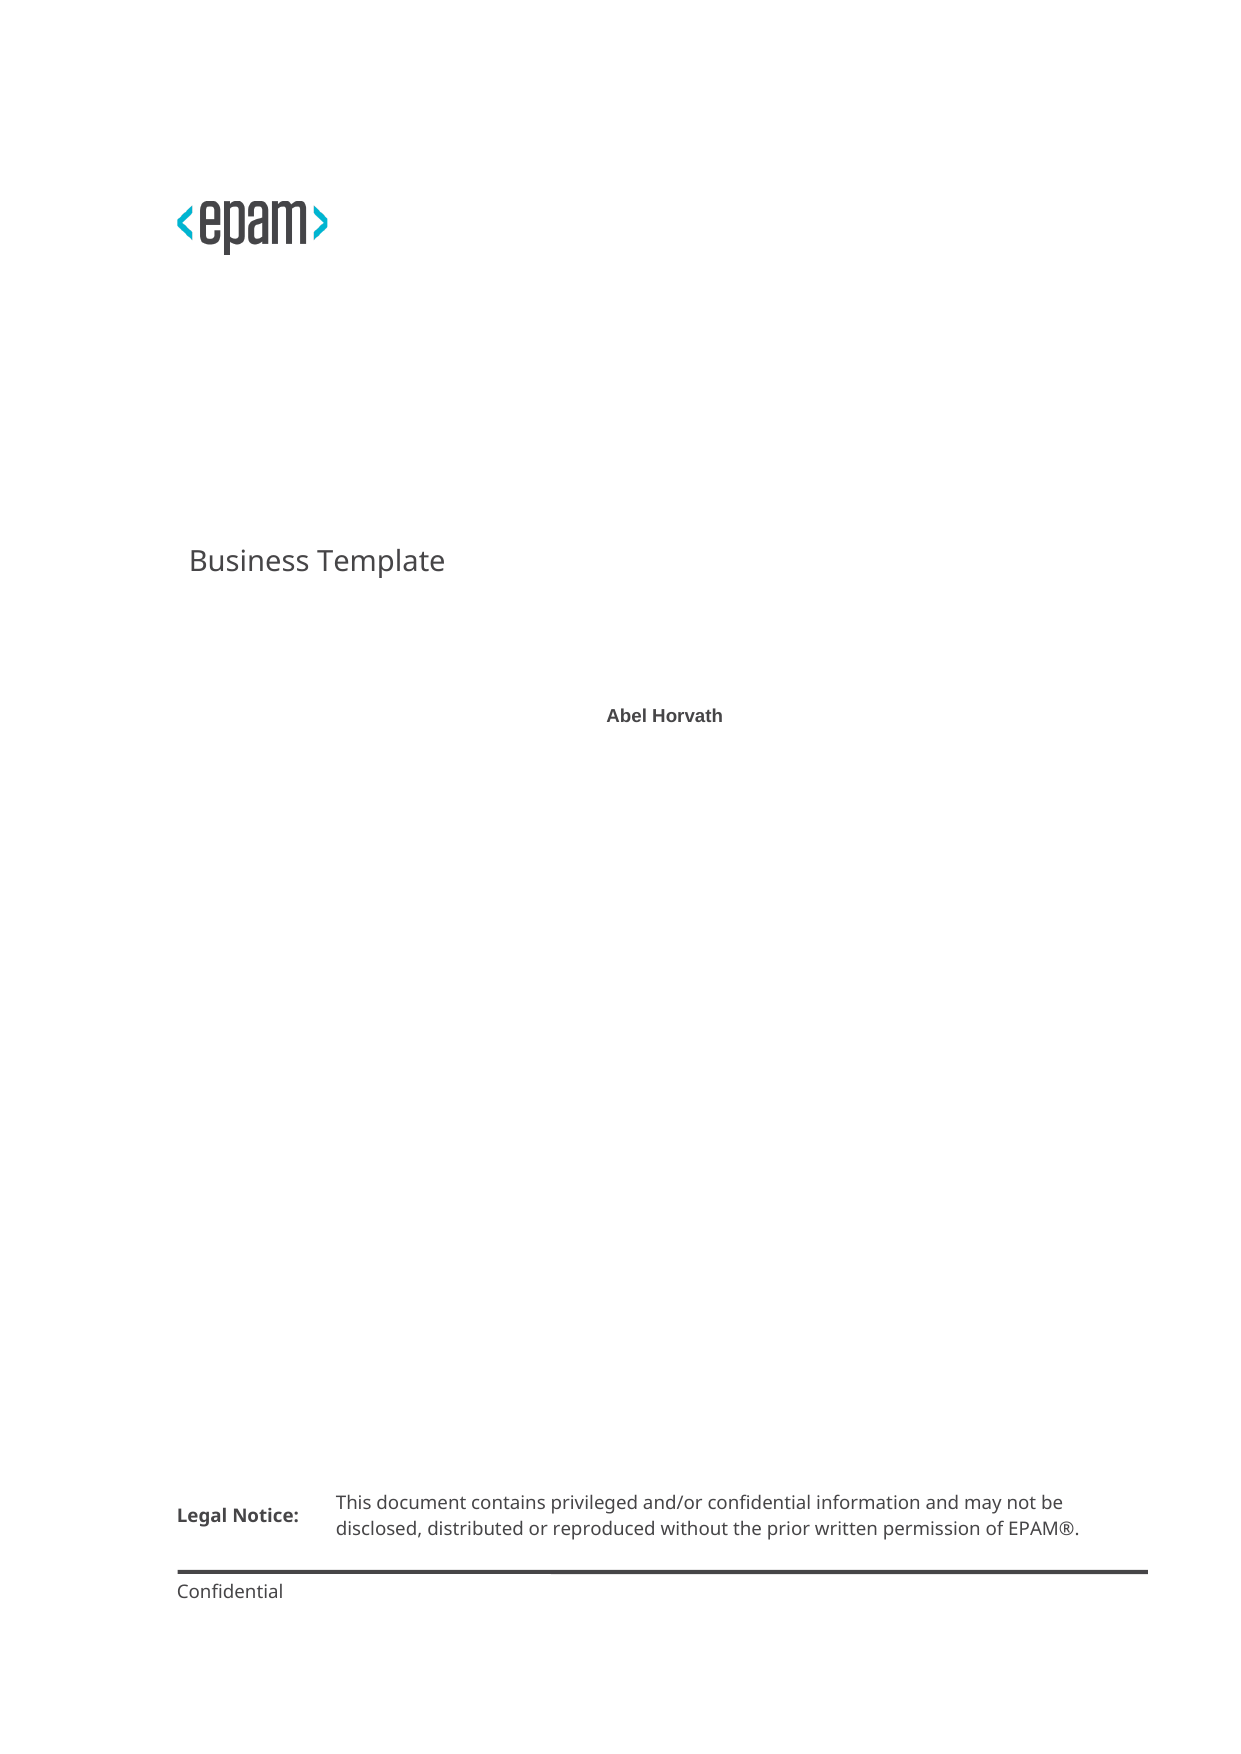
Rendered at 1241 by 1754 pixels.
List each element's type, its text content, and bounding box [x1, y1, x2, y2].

table_cell Abel Horvath [177, 693, 1152, 739]
table_header Business Template household appliances store [177, 528, 1152, 692]
